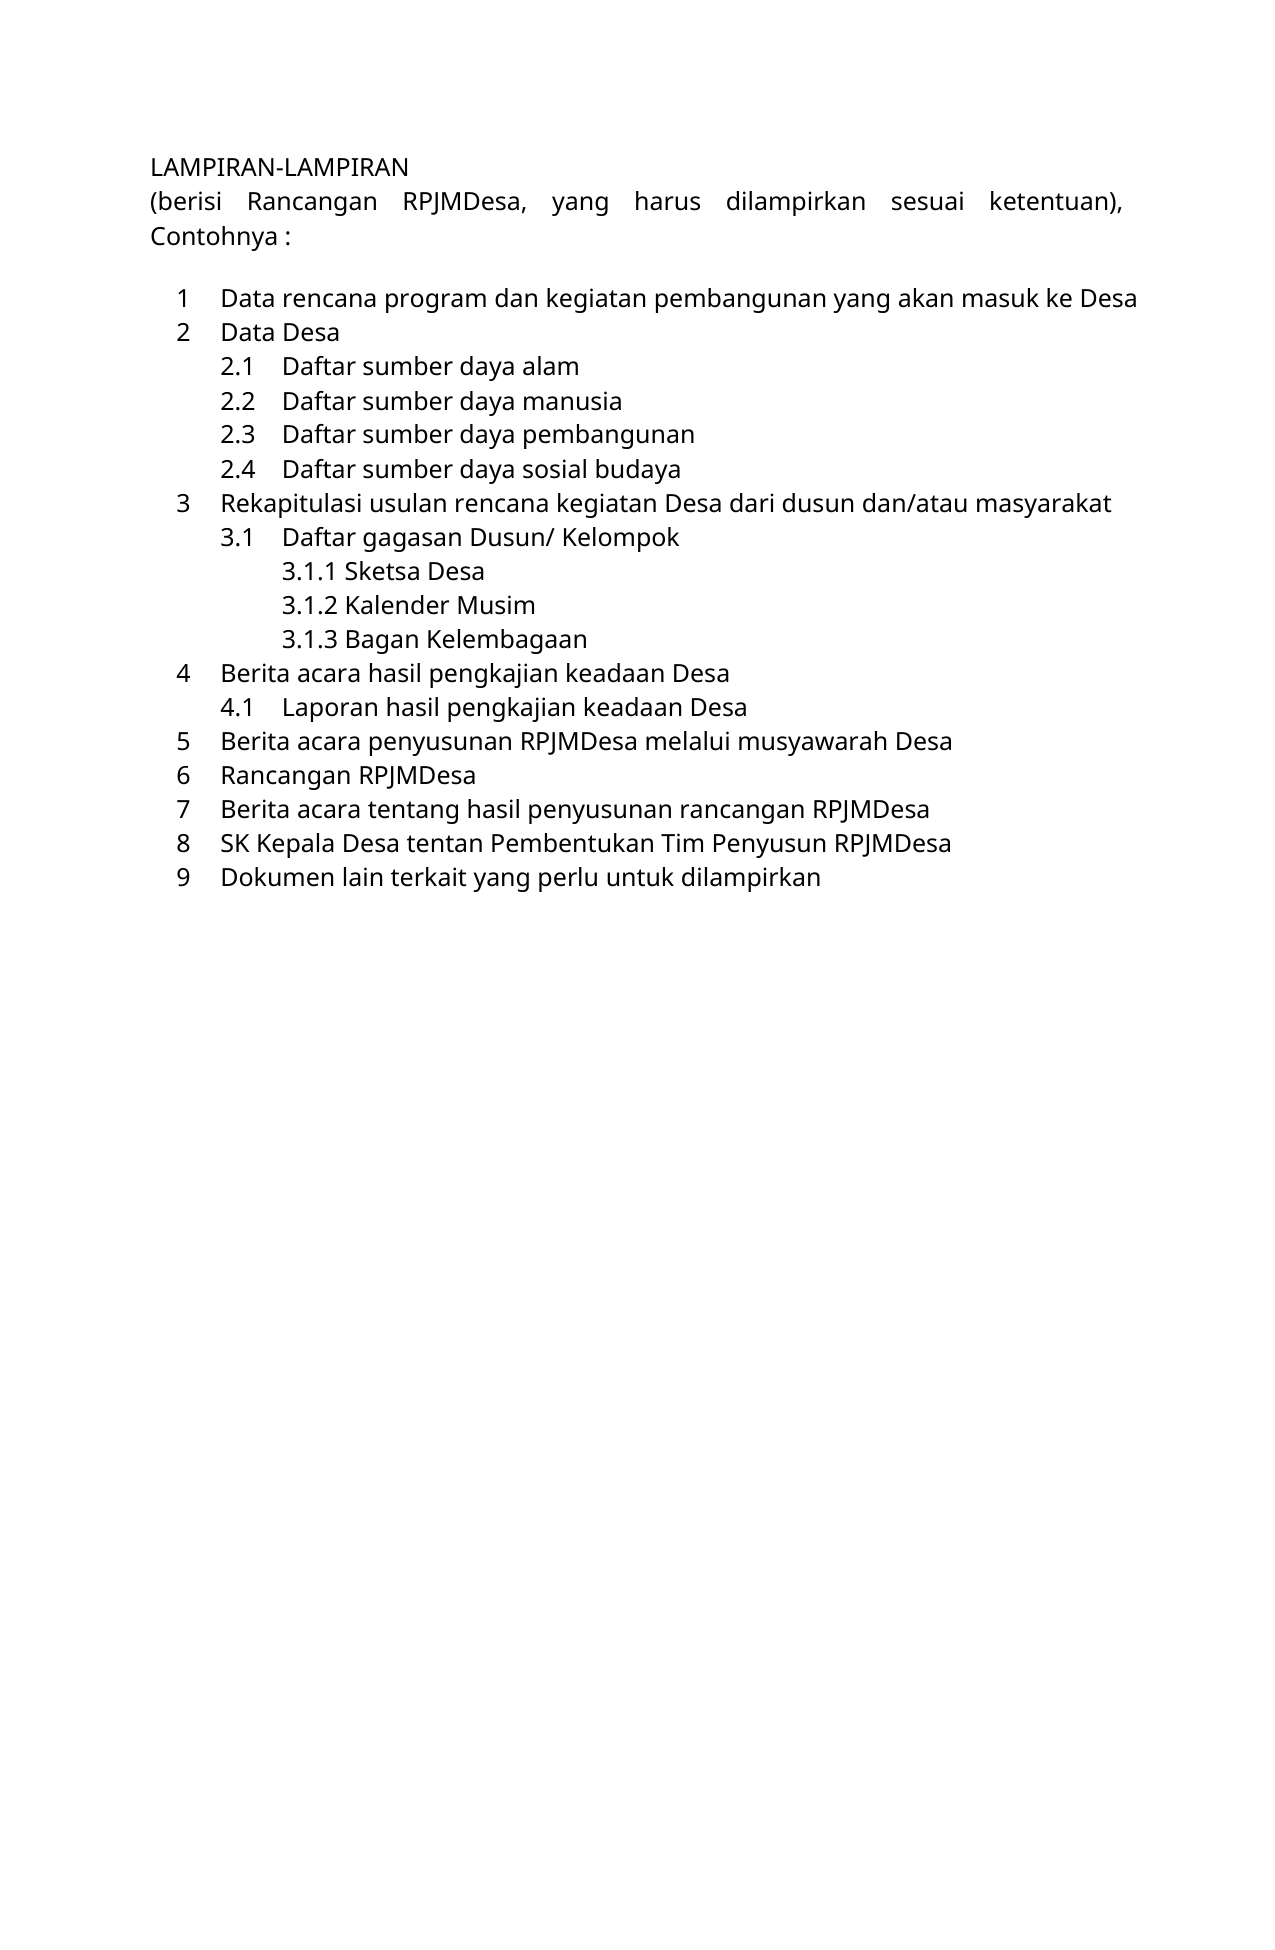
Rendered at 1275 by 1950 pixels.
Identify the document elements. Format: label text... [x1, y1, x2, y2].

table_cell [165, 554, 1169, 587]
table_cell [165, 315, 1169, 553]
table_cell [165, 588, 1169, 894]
text (berisi Rancangan RPJMDesa, yang harus dilampirkan sesuai ketentuan), Contohnya : [150, 184, 1124, 252]
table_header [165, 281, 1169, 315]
text LAMPIRAN-LAMPIRAN [150, 150, 1124, 184]
